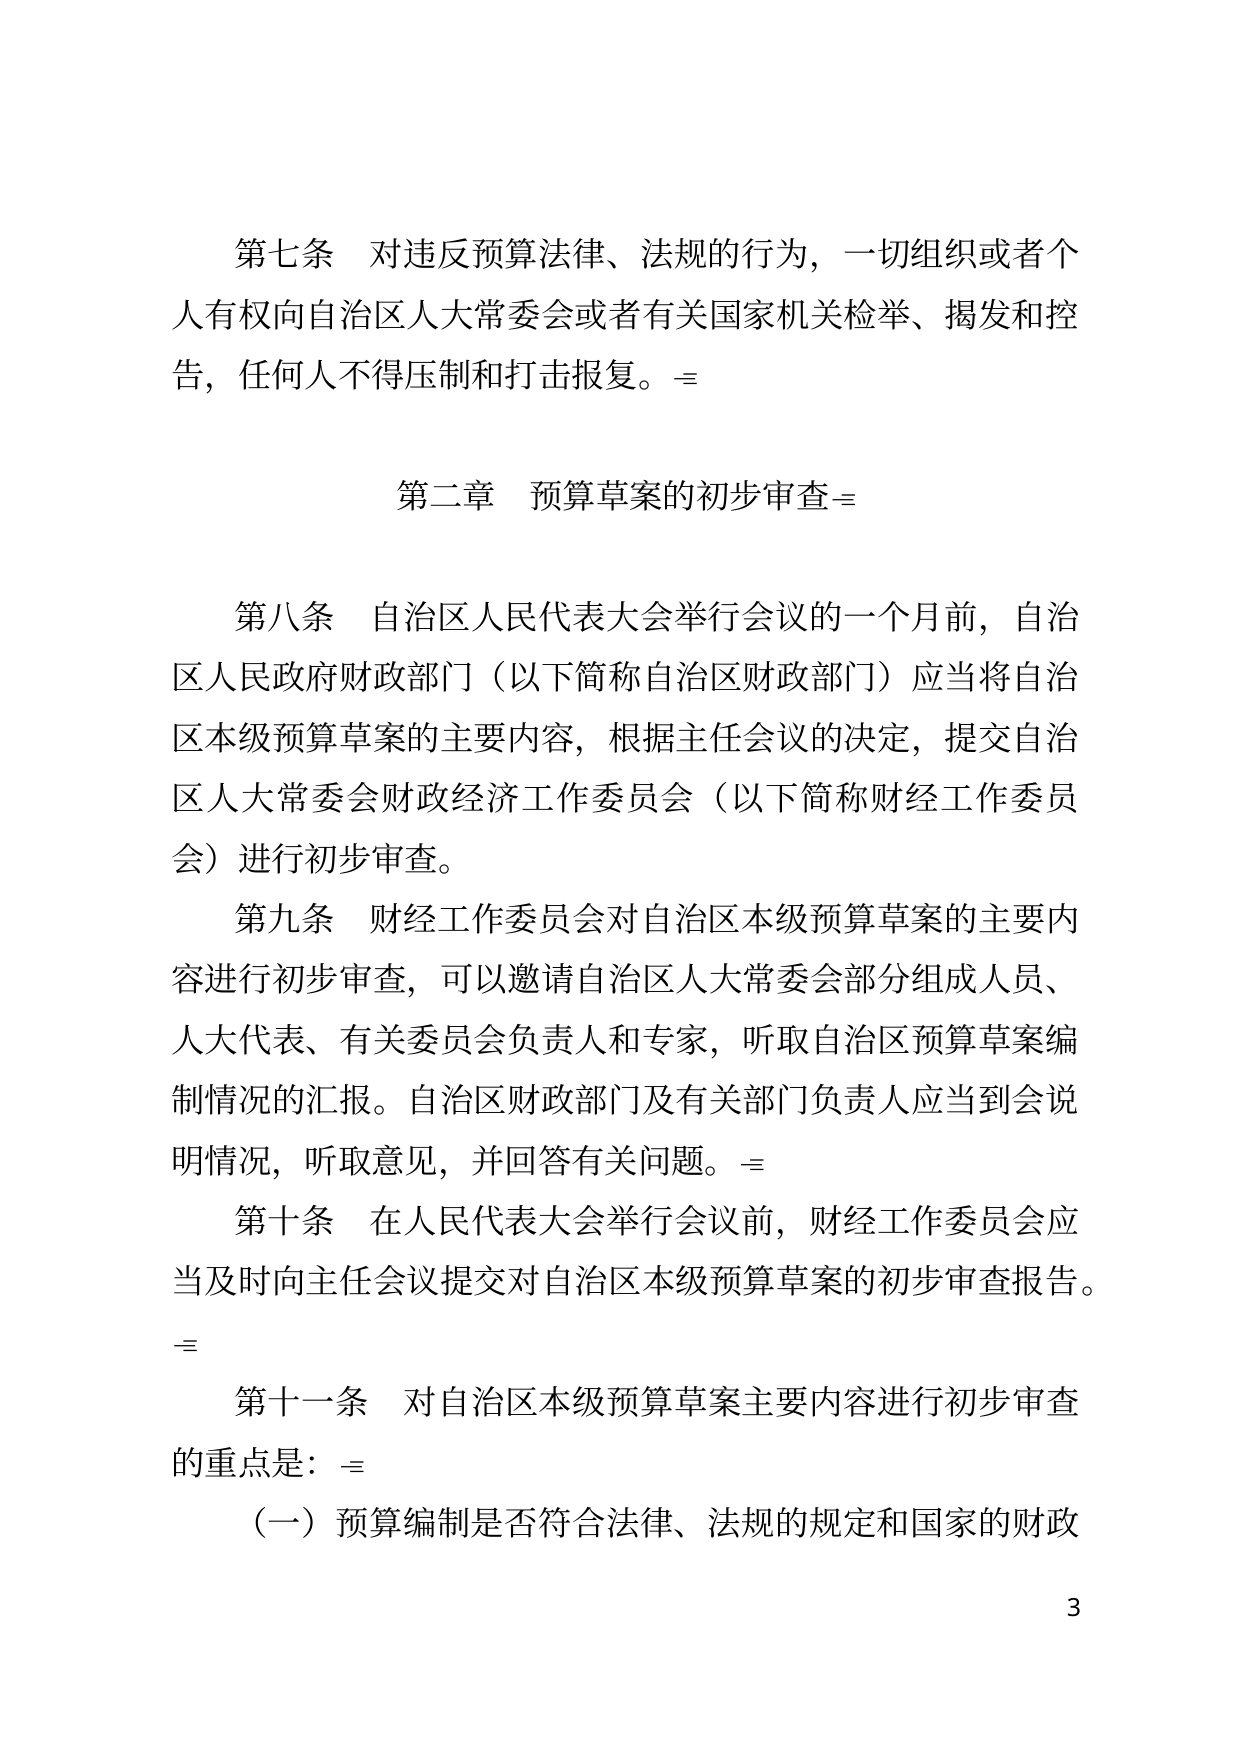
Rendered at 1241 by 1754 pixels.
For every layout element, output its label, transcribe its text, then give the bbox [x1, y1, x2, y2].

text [171, 1487, 1081, 1548]
text 第二章 预算草案的初步审查 [171, 460, 1081, 521]
text 第十一条 对自治区本级预算草案主要内容进行初步审查的重点是： [171, 1366, 1081, 1487]
text 第十条 在人民代表大会举行会议前，财经工作委员会应当及时向主任会议提交对自治区本级预算草案的初步审查报告。 [171, 1185, 1081, 1366]
text 第七条 对违反预算法律、法规的行为，一切组织或者个人有权向自治区人大常委会或者有关国家机关检举、揭发和控告，任何人不得压制和打击报复。 [171, 218, 1081, 400]
text 第九条 财经工作委员会对自治区本级预算草案的主要内容进行初步审查，可以邀请自治区人大常委会部分组成人员、人大代表、有关委员会负责人和专家，听取自治区预算草案编制情况的汇报。自治区财政部门及有关部门负责人应当到会说明情况，听取意见，并回答有关问题。 [171, 883, 1081, 1185]
text 第八条 自治区人民代表大会举行会议的一个月前，自治区人民政府财政部门（以下简称自治区财政部门）应当将自治区本级预算草案的主要内容，根据主任会议的决定，提交自治区人大常委会财政经济工作委员会（以下简称财经工作委员会）进行初步审查。 [171, 581, 1081, 883]
